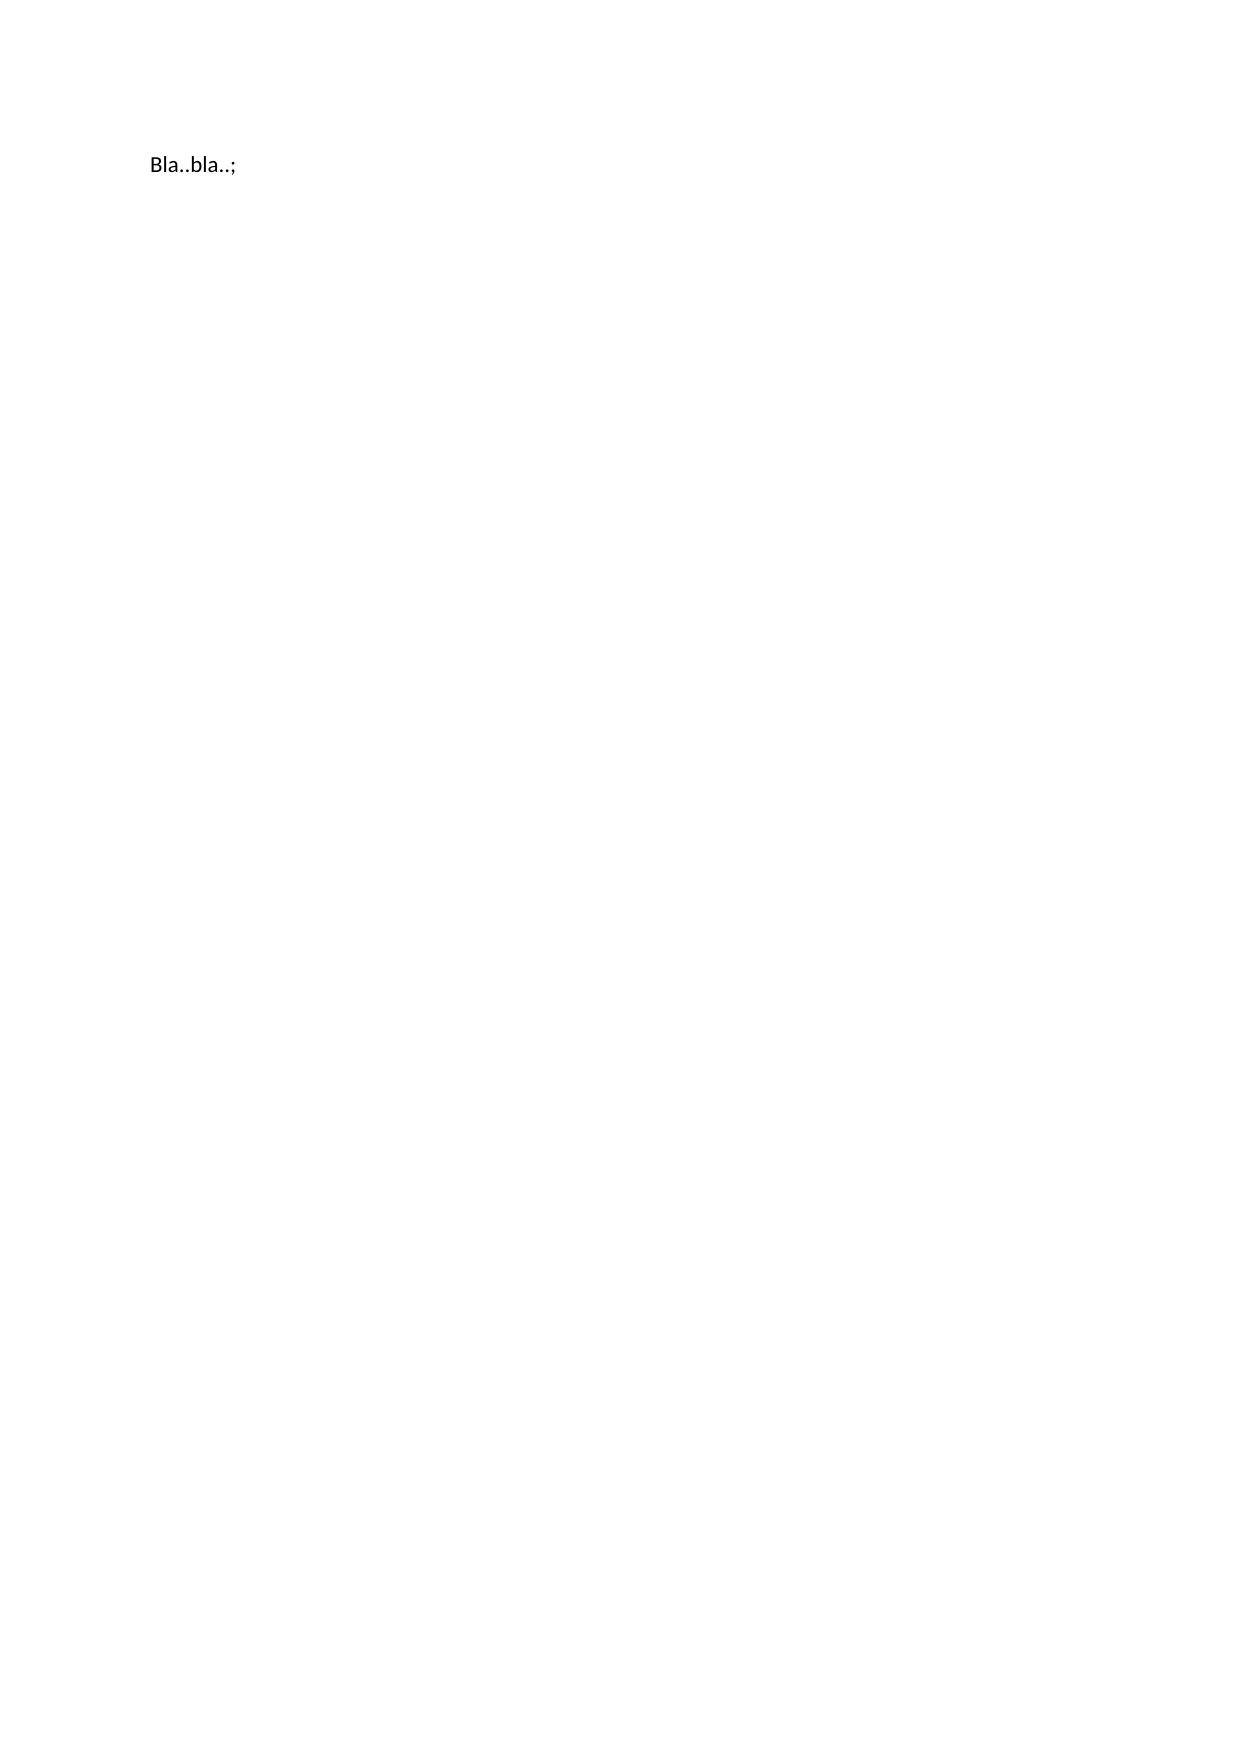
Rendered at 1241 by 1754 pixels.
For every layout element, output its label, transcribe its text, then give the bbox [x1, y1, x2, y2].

text Bla..bla..; [150, 150, 1090, 178]
